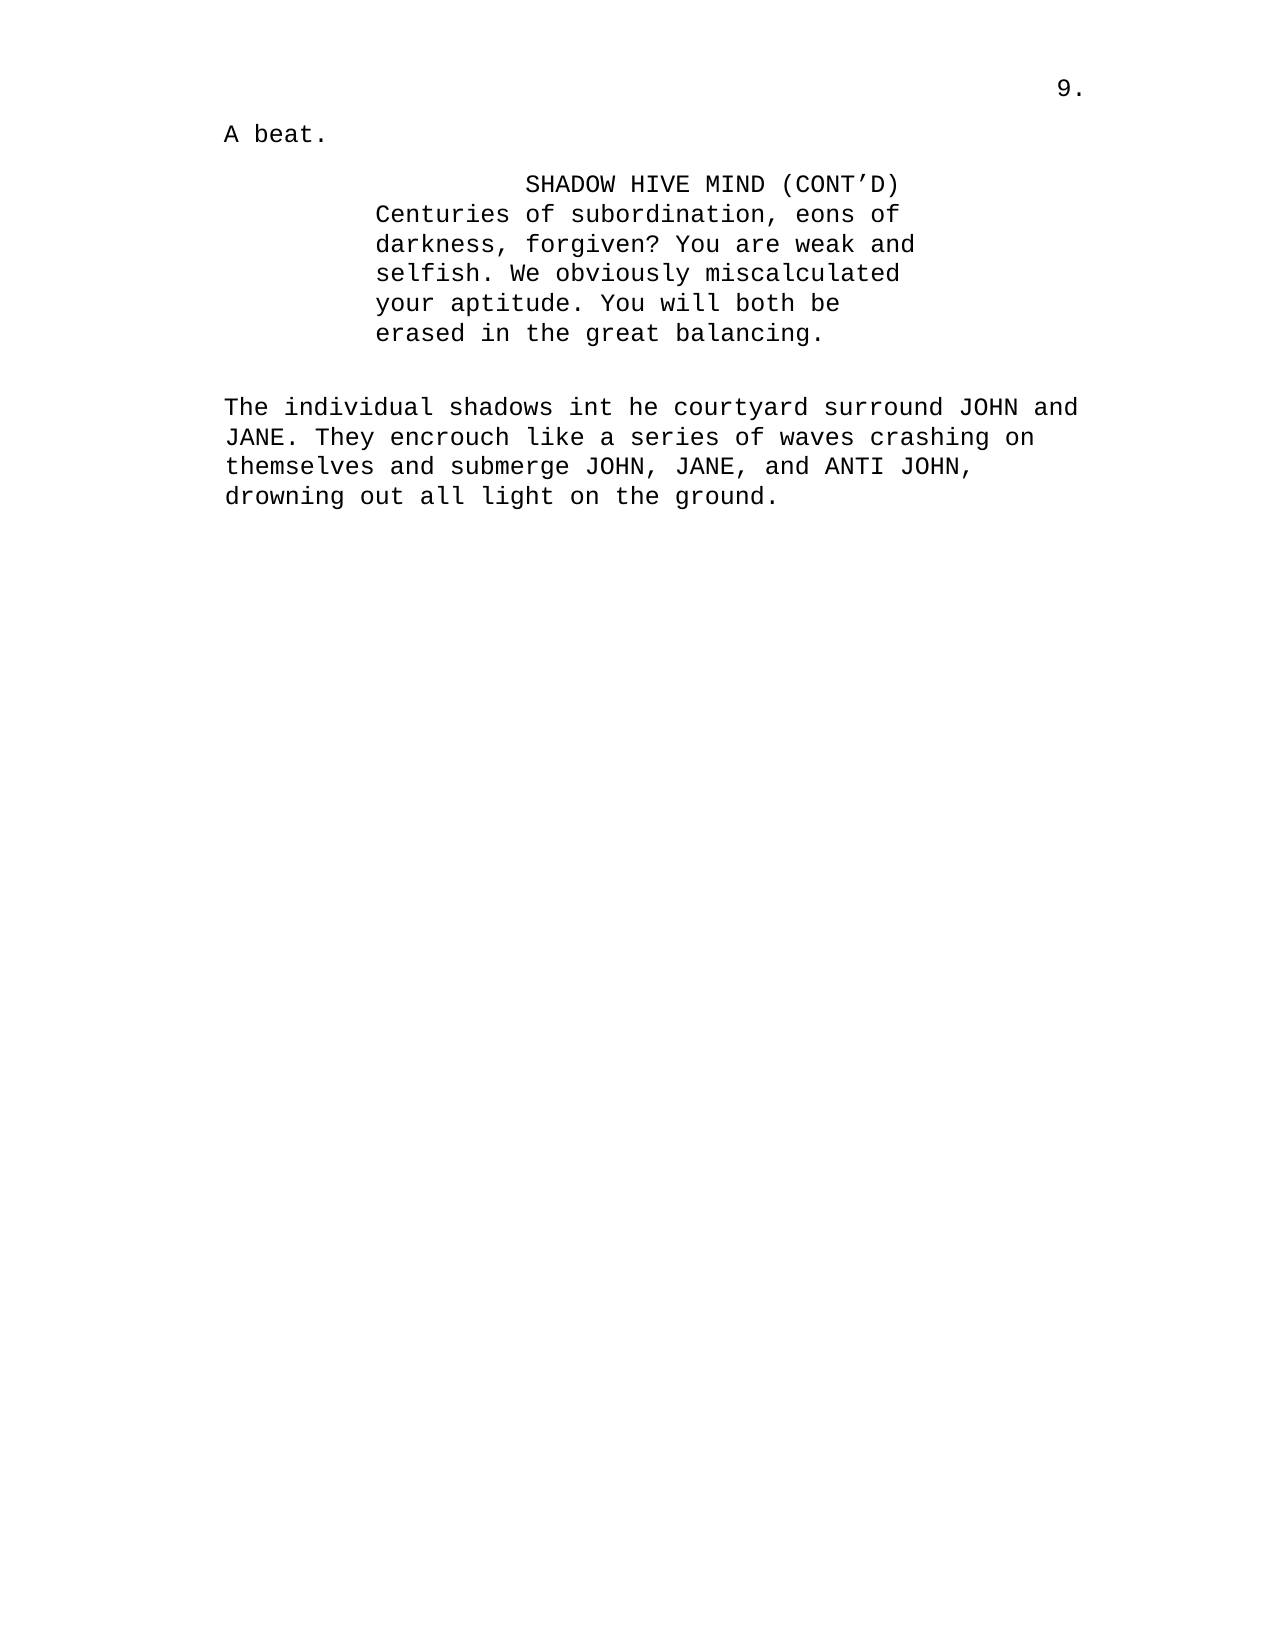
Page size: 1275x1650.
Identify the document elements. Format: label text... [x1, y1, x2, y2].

text A beat. [223, 122, 1108, 150]
text SHADOW HIVE MIND (CONT’D) Centuries of subordination, eons of darkness, forgiven? You are weak and selfish. We obviously miscalculated your aptitude. You will both be erased in the great balancing. [375, 172, 915, 349]
text The individual shadows int he courtyard surround JOHN and JANE. They encrouch like a series of waves crashing on themselves and submerge JOHN, JANE, and ANTI JOHN, drowning out all light on the ground. [223, 394, 1108, 512]
